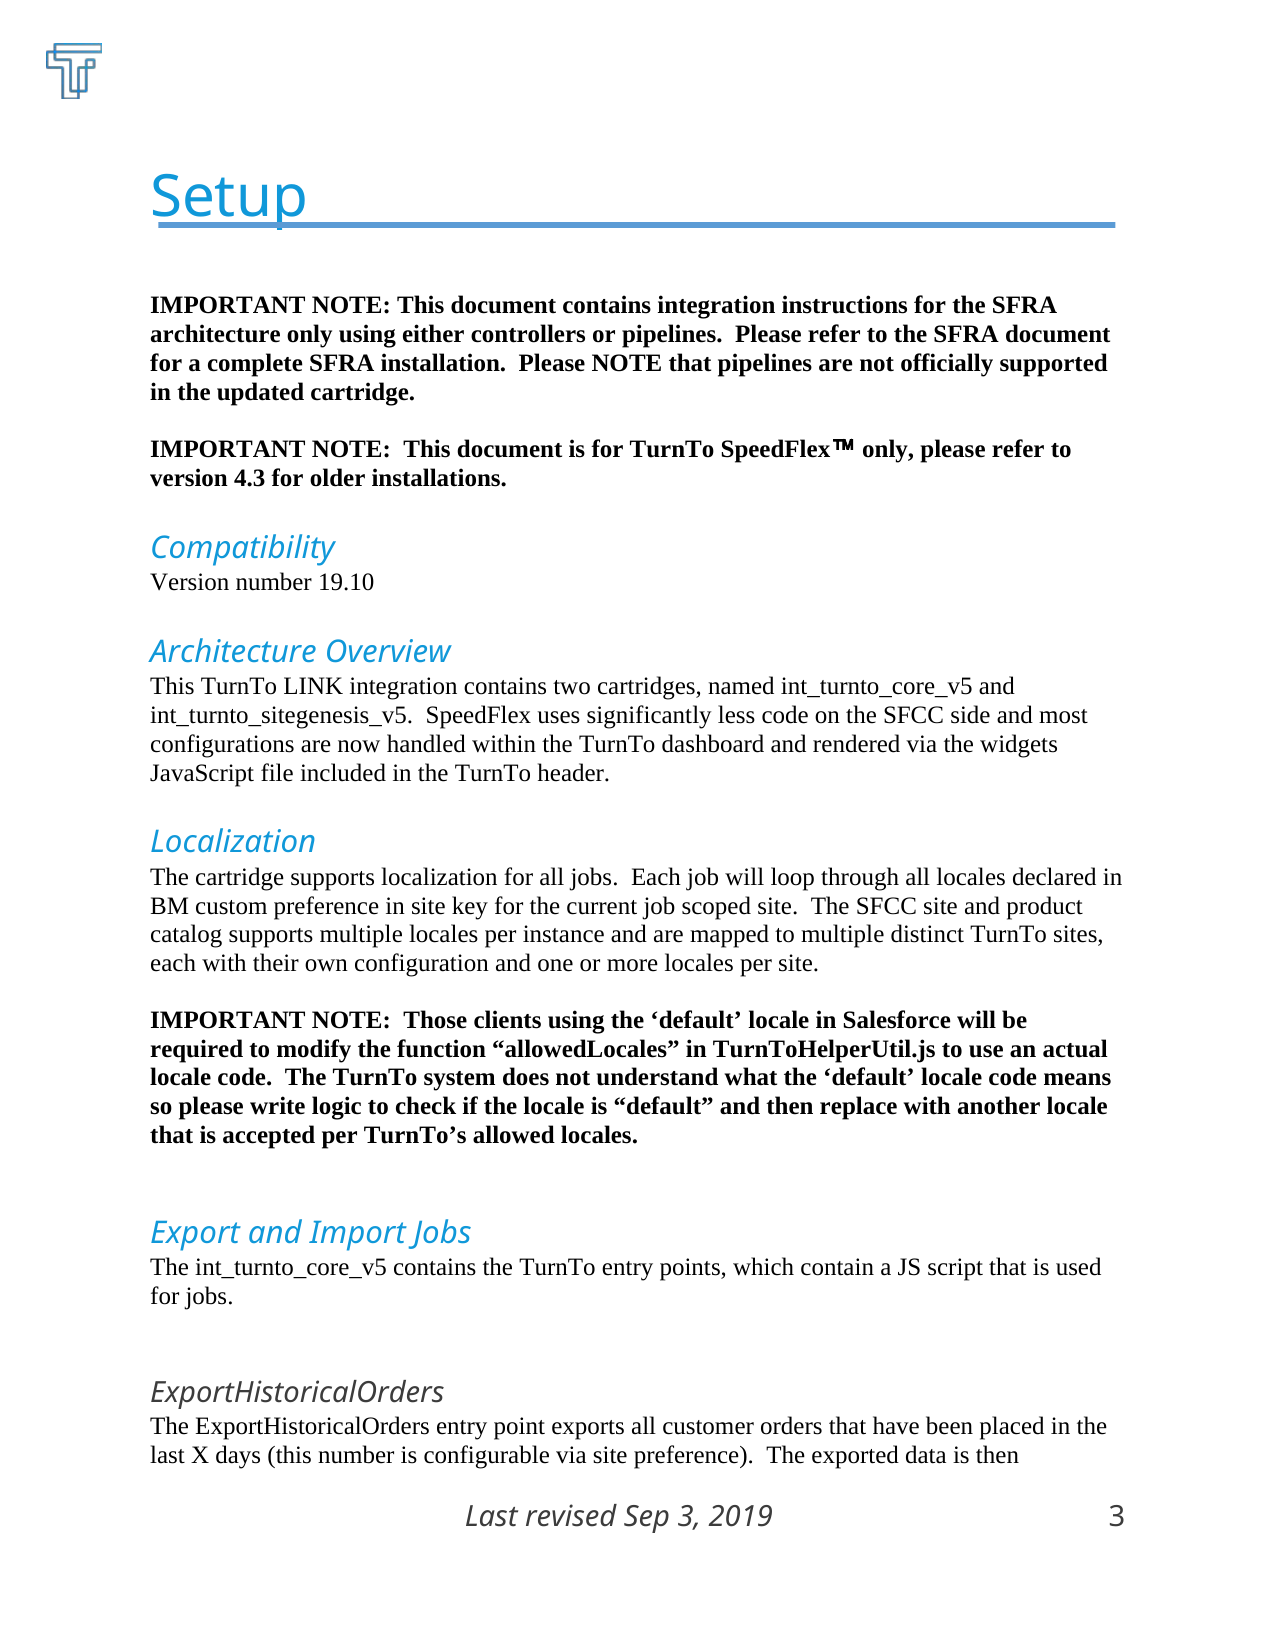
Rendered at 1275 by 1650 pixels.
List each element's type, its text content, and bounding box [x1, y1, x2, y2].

subtitle Localization [150, 819, 1125, 862]
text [150, 1411, 1125, 1469]
text Version number 19.10 [150, 567, 1125, 596]
subtitle Architecture Overview [150, 629, 1125, 671]
subtitle Setup [150, 154, 1125, 234]
text This TurnTo LINK integration contains two cartridges, named int_turnto_core_v5 and int_turnto_sitegenesis_v5. SpeedFlex uses significantly less code on the SFCC side and most configurations are now handled within the TurnTo dashboard and rendered via the widgets JavaScript file included in the TurnTo header. [150, 671, 1125, 786]
text The int_turnto_core_v5 contains the TurnTo entry points, which contain a JS script that is used for jobs. [150, 1252, 1125, 1310]
subtitle Export and Import Jobs [150, 1210, 1125, 1252]
text IMPORTANT NOTE: This document contains integration instructions for the SFRA architecture only using either controllers or pipelines. Please refer to the SFRA document for a complete SFRA installation. Please NOTE that pipelines are not officially supported in the updated cartridge. [150, 290, 1125, 405]
subtitle Compatibility [150, 524, 1125, 567]
text IMPORTANT NOTE: This document is for TurnTo SpeedFlex only, please refer to version 4.3 for older installations. [150, 434, 1125, 492]
subtitle ExportHistoricalOrders [150, 1371, 1125, 1411]
text The cartridge supports localization for all jobs. Each job will loop through all locales declared in BM custom preference in site key for the current job scoped site. The SFCC site and product catalog supports multiple locales per instance and are mapped to multiple distinct TurnTo sites, each with their own configuration and one or more locales per site. [150, 862, 1125, 977]
picture [46, 43, 102, 99]
text IMPORTANT NOTE: Those clients using the ‘default’ locale in Salesforce will be required to modify the function “allowedLocales” in TurnToHelperUtil.js to use an actual locale code. The TurnTo system does not understand what the ‘default’ locale code means so please write logic to check if the locale is “default” and then replace with another locale that is accepted per TurnTo’s allowed locales. [150, 1005, 1125, 1149]
